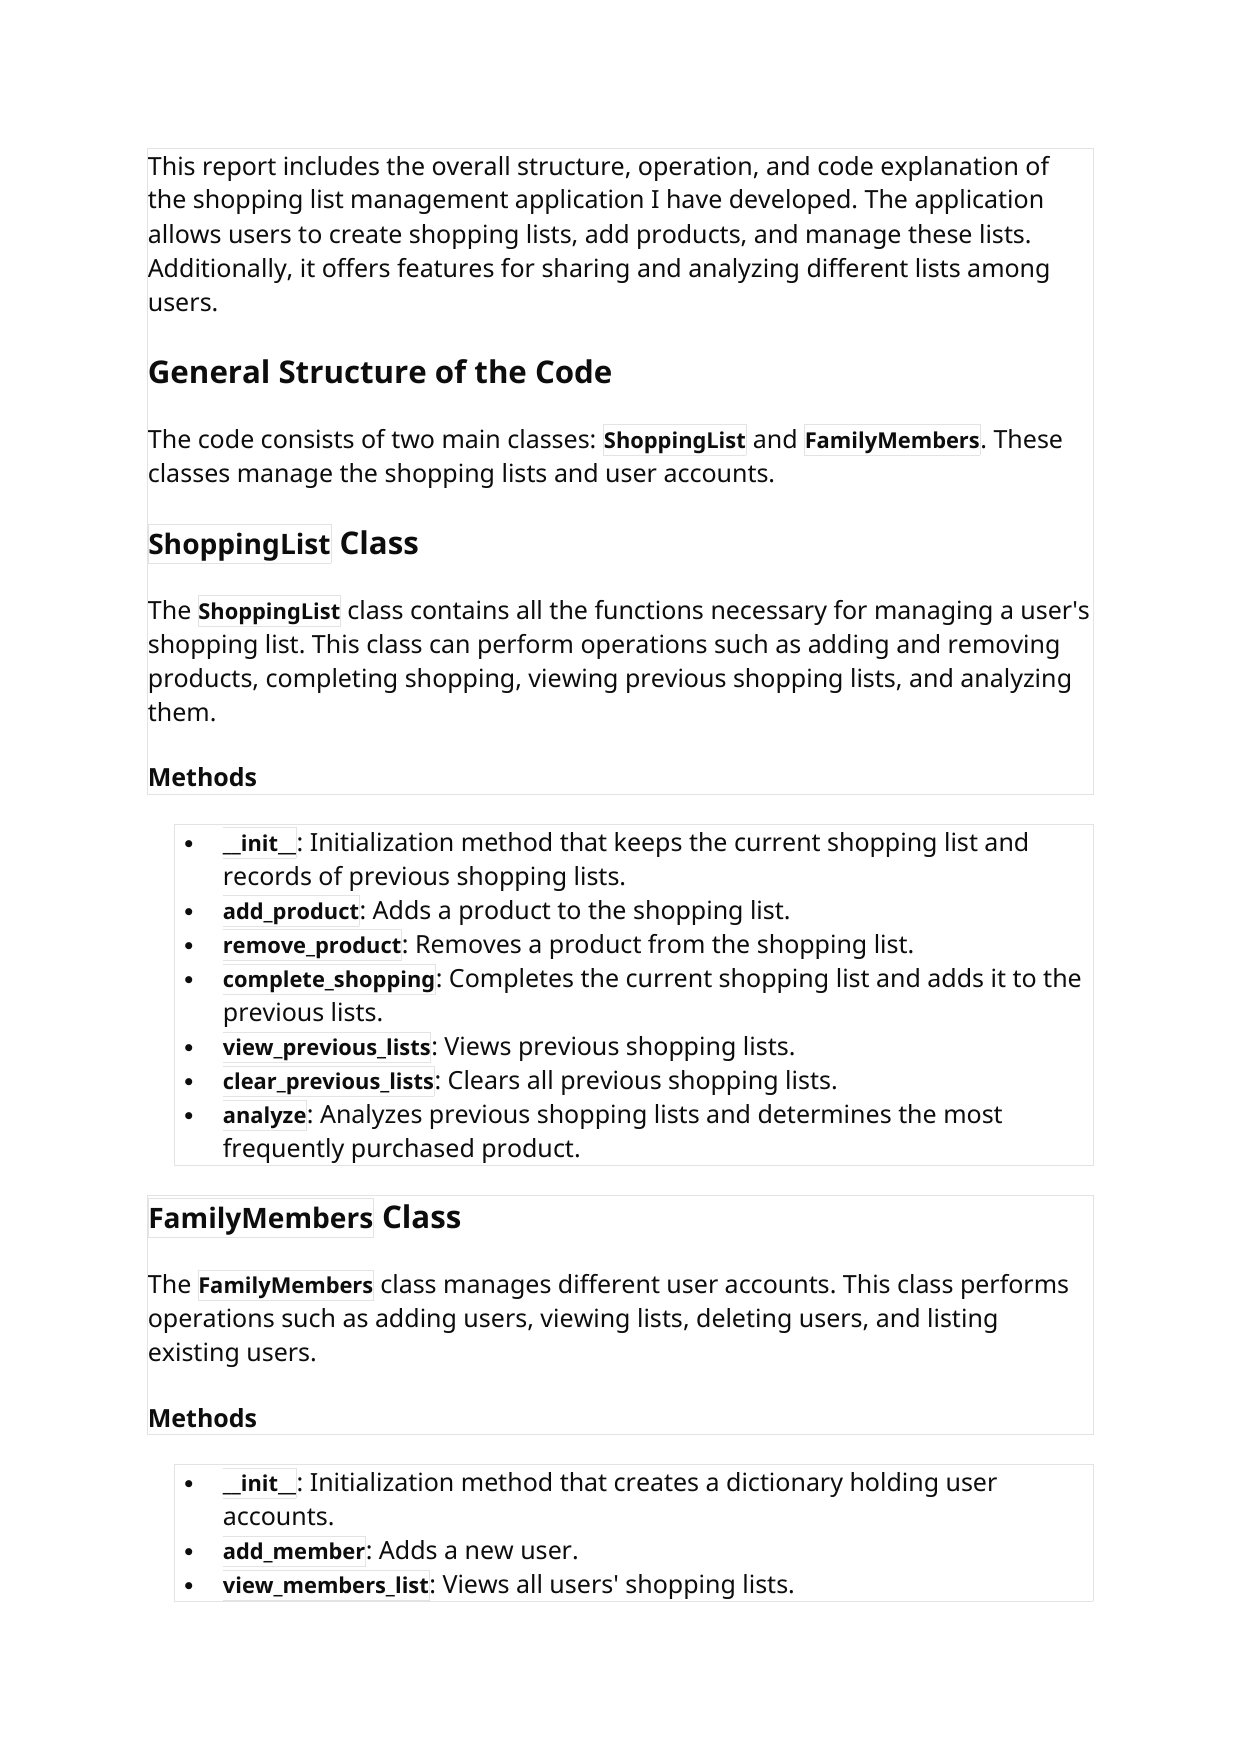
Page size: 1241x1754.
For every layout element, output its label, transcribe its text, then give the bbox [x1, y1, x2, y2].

list analyze: Analyzes previous shopping lists and determines the most frequently purchased product. [175, 1096, 1093, 1165]
list __init__: Initialization method that keeps the current shopping list and records of previous shopping lists. [175, 825, 1093, 892]
text Methods [148, 759, 1093, 794]
list complete_shopping: Completes the current shopping list and adds it to the previous lists. [175, 960, 1093, 1028]
list view_members_list: Views all users' shopping lists. [175, 1566, 1093, 1601]
list __init__: Initialization method that creates a dictionary holding user accounts. [175, 1465, 1093, 1532]
text General Structure of the Code [148, 349, 1093, 392]
list clear_previous_lists: Clears all previous shopping lists. [175, 1062, 1093, 1096]
text The ShoppingList class contains all the functions necessary for managing a user's shopping list. This class can perform operations such as adding and removing products, completing shopping, viewing previous shopping lists, and analyzing them. [148, 592, 1093, 729]
text This report includes the overall structure, operation, and code explanation of the shopping list management application I have developed. The application allows users to create shopping lists, add products, and manage these lists. Additionally, it offers features for sharing and analyzing different lists among users. [148, 149, 1093, 318]
text The code consists of two main classes: ShoppingList and FamilyMembers. These classes manage the shopping lists and user accounts. [148, 421, 1093, 489]
text Methods [148, 1400, 1093, 1434]
text ShoppingList Class [148, 520, 1093, 563]
list add_member: Adds a new user. [175, 1532, 1093, 1566]
text The FamilyMembers class manages different user accounts. This class performs operations such as adding users, viewing lists, deleting users, and listing existing users. [148, 1266, 1093, 1369]
list view_previous_lists: Views previous shopping lists. [175, 1028, 1093, 1062]
list remove_product: Removes a product from the shopping list. [175, 926, 1093, 960]
list add_product: Adds a product to the shopping list. [175, 892, 1093, 926]
text FamilyMembers Class [148, 1196, 1093, 1238]
